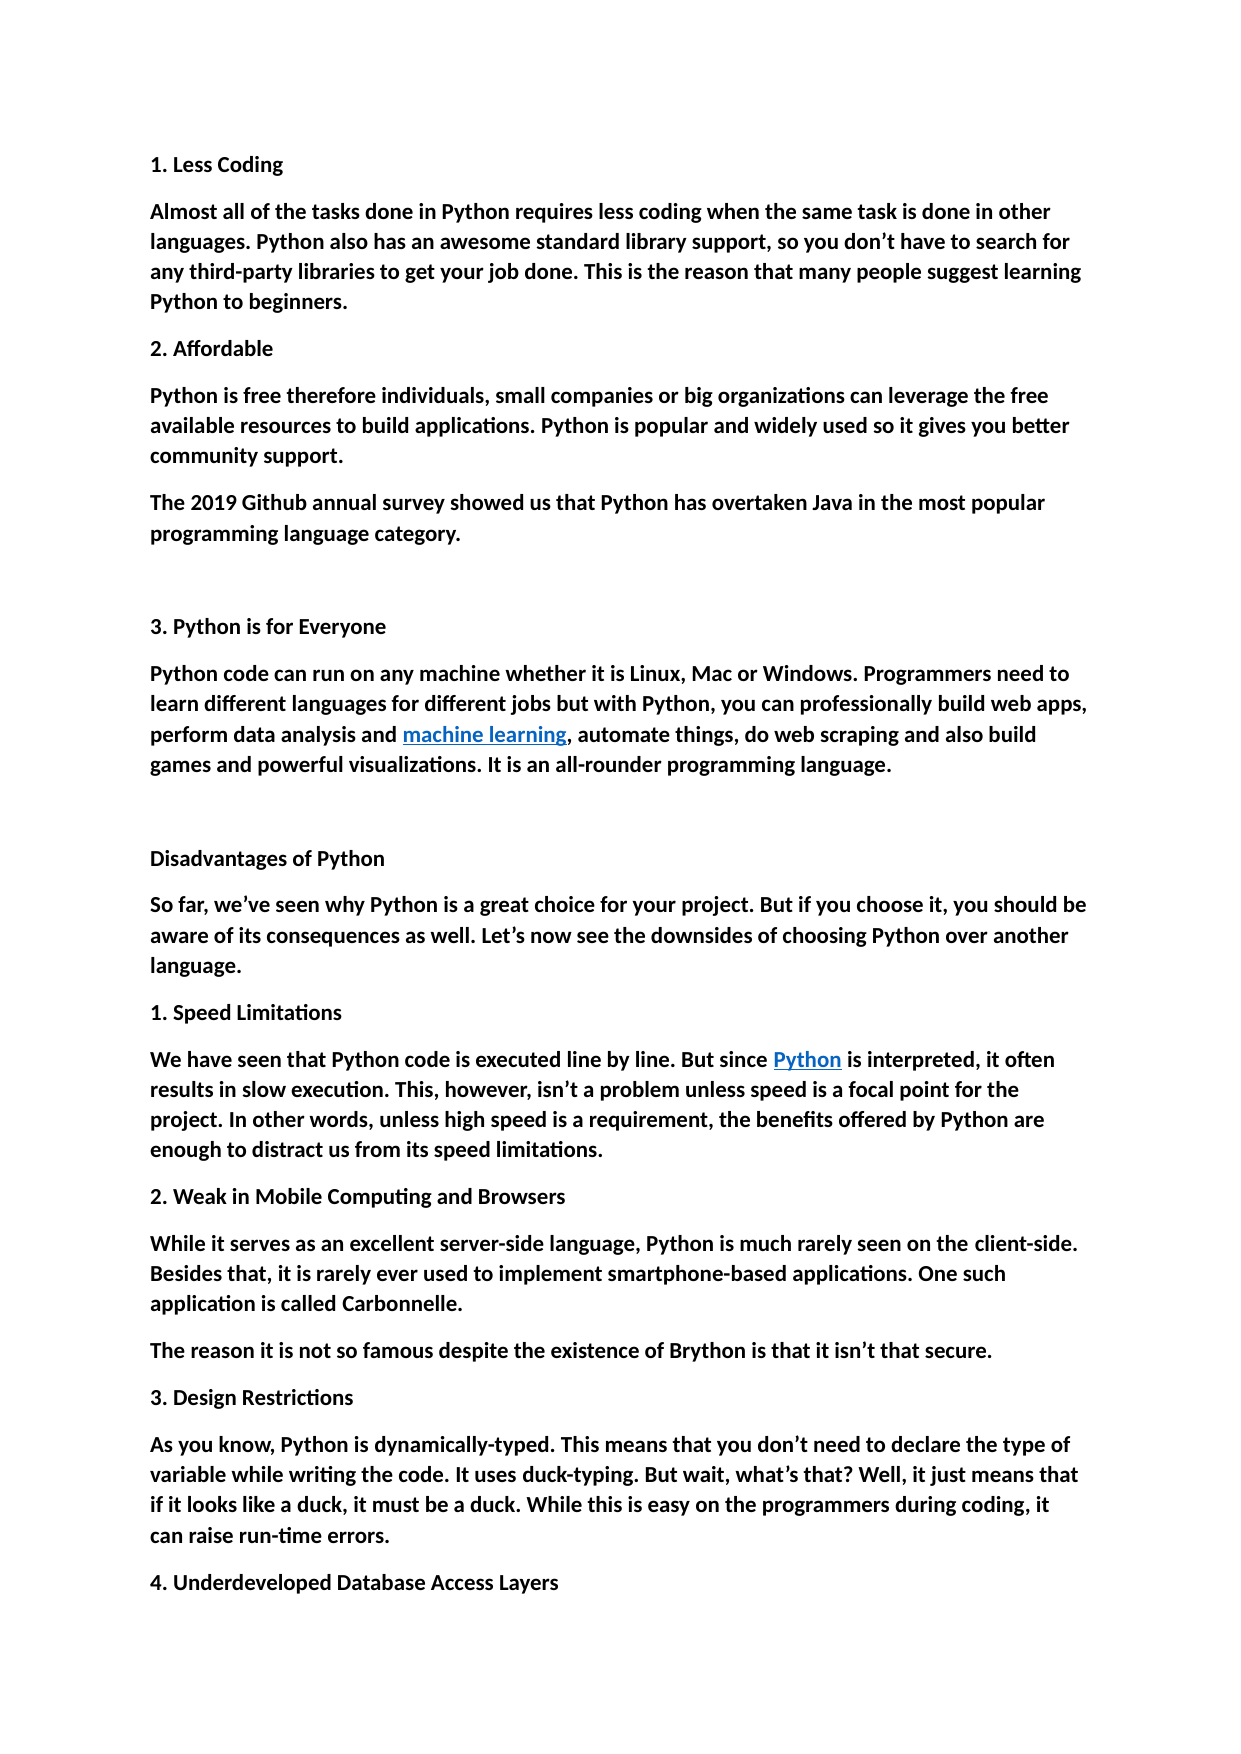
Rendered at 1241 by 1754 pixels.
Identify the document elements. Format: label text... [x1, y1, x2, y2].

text Almost all of the tasks done in Python requires less coding when the same task is done in other languages. Python also has an awesome standard library support, so you don’t have to search for any third-party libraries to get your job done. This is the reason that many people suggest learning Python to beginners. [150, 197, 1090, 316]
text The reason it is not so famous despite the existence of Brython is that it isn’t that secure. [150, 1336, 1090, 1364]
text 2. Weak in Mobile Computing and Browsers [150, 1182, 1090, 1210]
text The 2019 Github annual survey showed us that Python has overtaken Java in the most popular programming language category. [150, 488, 1090, 547]
text 4. Underdeveloped Database Access Layers [150, 1568, 1090, 1596]
text While it serves as an excellent server-side language, Python is much rarely seen on the client-side. Besides that, it is rarely ever used to implement smartphone-based applications. One such application is called Carbonnelle. [150, 1229, 1090, 1318]
text 3. Python is for Everyone [150, 612, 1090, 641]
text 1. Speed Limitations [150, 998, 1090, 1026]
text Python is free therefore individuals, small companies or big organizations can leverage the free available resources to build applications. Python is popular and widely used so it gives you better community support. [150, 381, 1090, 470]
text Disadvantages of Python [150, 844, 1090, 872]
text 3. Design Restrictions [150, 1383, 1090, 1411]
text As you know, Python is dynamically-typed. This means that you don’t need to declare the type of variable while writing the code. It uses duck-typing. But wait, what’s that? Well, it just means that if it looks like a duck, it must be a duck. While this is easy on the programmers during coding, it can raise run-time errors. [150, 1430, 1090, 1549]
text We have seen that Python code is executed line by line. But since Python is interpreted, it often results in slow execution. This, however, isn’t a problem unless speed is a focal point for the project. In other words, unless high speed is a requirement, the benefits offered by Python are enough to distract us from its speed limitations. [150, 1045, 1090, 1163]
text 1. Less Coding [150, 150, 1090, 178]
text So far, we’ve seen why Python is a great choice for your project. But if you choose it, you should be aware of its consequences as well. Let’s now see the downsides of choosing Python over another language. [150, 891, 1090, 979]
text Python code can run on any machine whether it is Linux, Mac or Windows. Programmers need to learn different languages for different jobs but with Python, you can professionally build web apps, perform data analysis and machine learning, automate things, do web scraping and also build games and powerful visualizations. It is an all-rounder programming language. [150, 659, 1090, 778]
text 2. Affordable [150, 334, 1090, 362]
